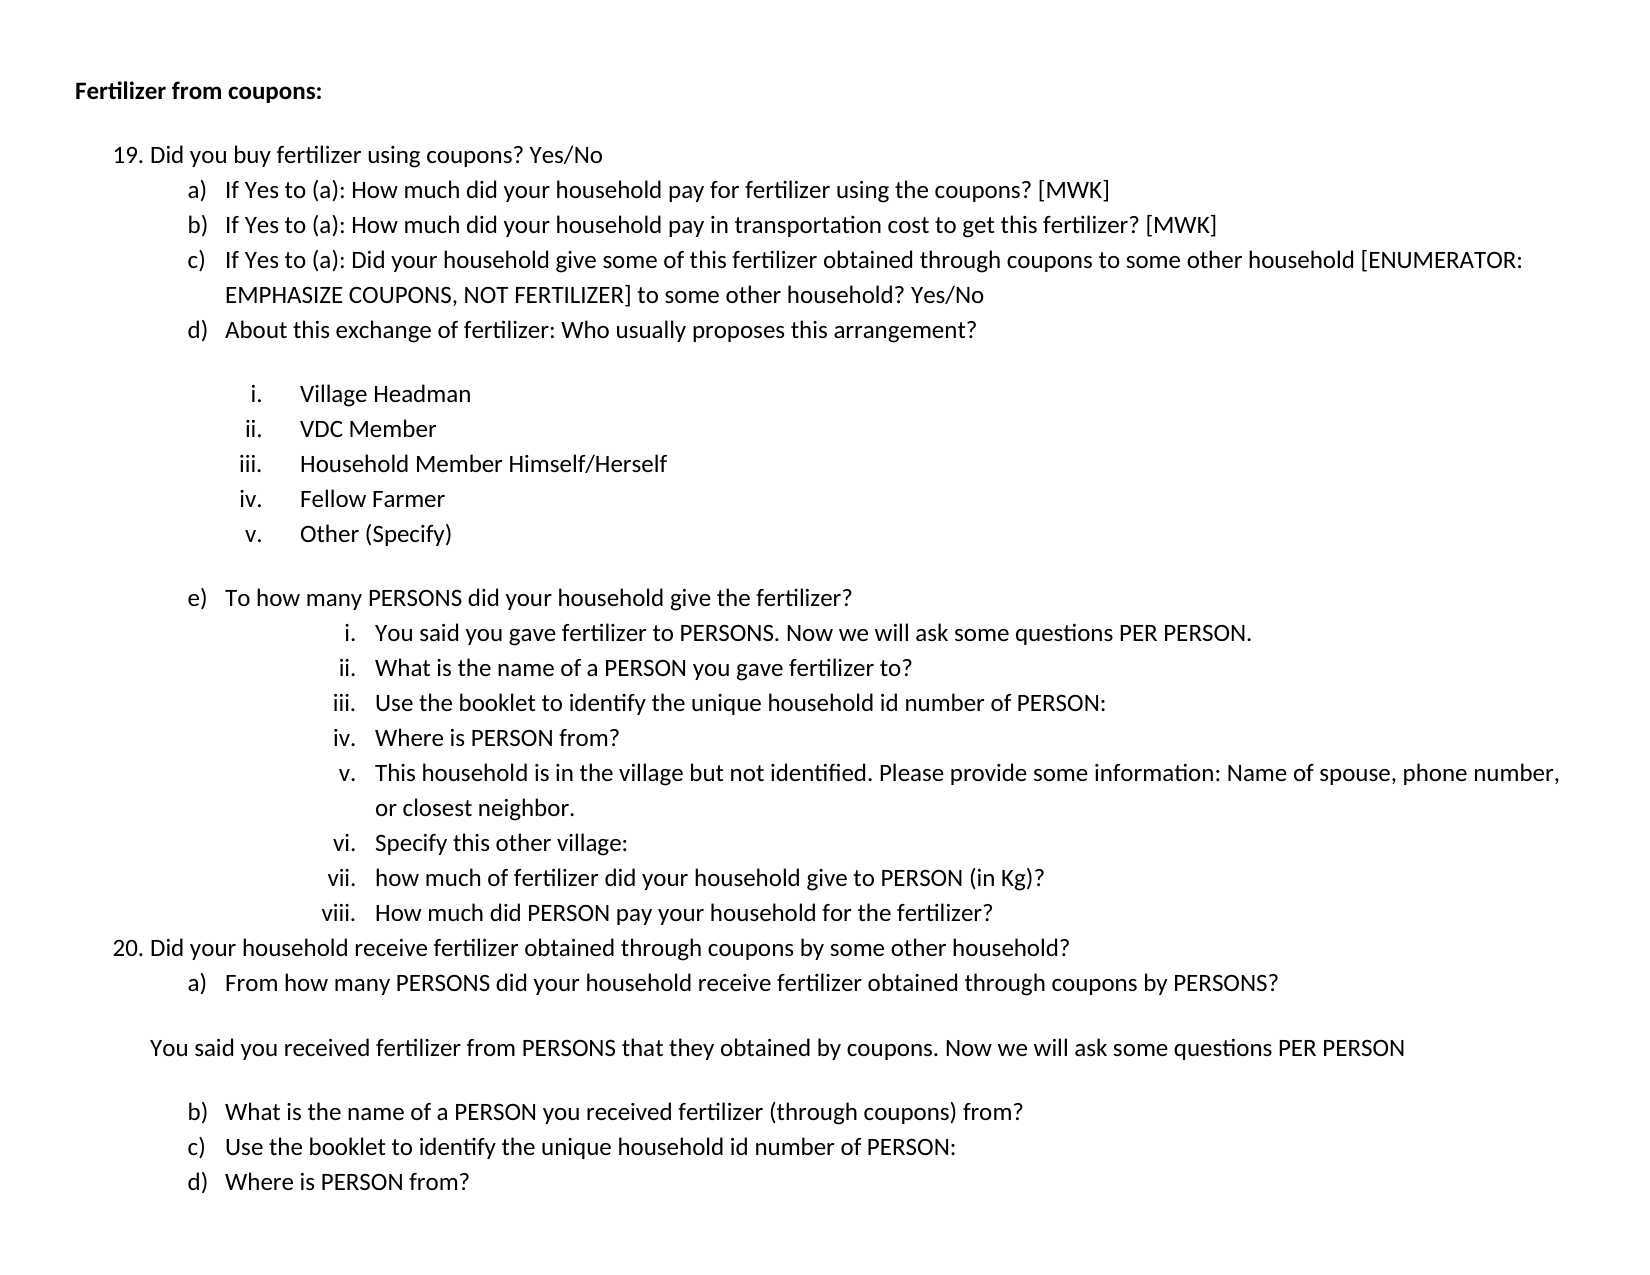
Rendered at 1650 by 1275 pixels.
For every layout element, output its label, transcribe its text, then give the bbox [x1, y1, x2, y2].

list Where is PERSON from? [356, 722, 1575, 753]
list Fellow Farmer [262, 483, 1575, 514]
list To how many PERSONS did your household give the fertilizer? [187, 582, 1575, 613]
text You said you received fertilizer from PERSONS that they obtained by coupons. Now we will ask some questions PER PERSON [150, 1032, 1575, 1062]
list VDC Member [262, 413, 1575, 444]
list how much of fertilizer did your household give to PERSON (in Kg)? [356, 862, 1575, 893]
text Fertilizer from coupons: [75, 75, 1575, 106]
list Village Headman [262, 378, 1575, 409]
list Use the booklet to identify the unique household id number of PERSON: [187, 1131, 1575, 1161]
list Use the booklet to identify the unique household id number of PERSON: [356, 687, 1575, 718]
list This household is in the village but not identified. Please provide some information: Name of spouse, phone number, or closest neighbor. [356, 757, 1575, 823]
list You said you gave fertilizer to PERSONS. Now we will ask some questions PER PERSON. [356, 617, 1575, 648]
list From how many PERSONS did your household receive fertilizer obtained through coupons by PERSONS? [187, 967, 1575, 998]
list If Yes to (a): Did your household give some of this fertilizer obtained through coupons to some other household [ENUMERATOR: EMPHASIZE COUPONS, NOT FERTILIZER] to some other household? Yes/No [187, 244, 1575, 310]
list What is the name of a PERSON you gave fertilizer to? [356, 652, 1575, 683]
list Specify this other village: [356, 827, 1575, 858]
list Did you buy fertilizer using coupons? Yes/No [112, 139, 1575, 170]
list If Yes to (a): How much did your household pay in transportation cost to get this fertilizer? [MWK] [187, 209, 1575, 240]
list How much did PERSON pay your household for the fertilizer? [356, 897, 1575, 928]
list What is the name of a PERSON you received fertilizer (through coupons) from? [187, 1096, 1575, 1126]
list If Yes to (a): How much did your household pay for fertilizer using the coupons? [MWK] [187, 174, 1575, 205]
list Other (Specify) [262, 518, 1575, 549]
list Did your household receive fertilizer obtained through coupons by some other household? [112, 932, 1575, 963]
list Household Member Himself/Herself [262, 448, 1575, 479]
list About this exchange of fertilizer: Who usually proposes this arrangement? [187, 314, 1575, 345]
list Where is PERSON from? [187, 1166, 1575, 1196]
